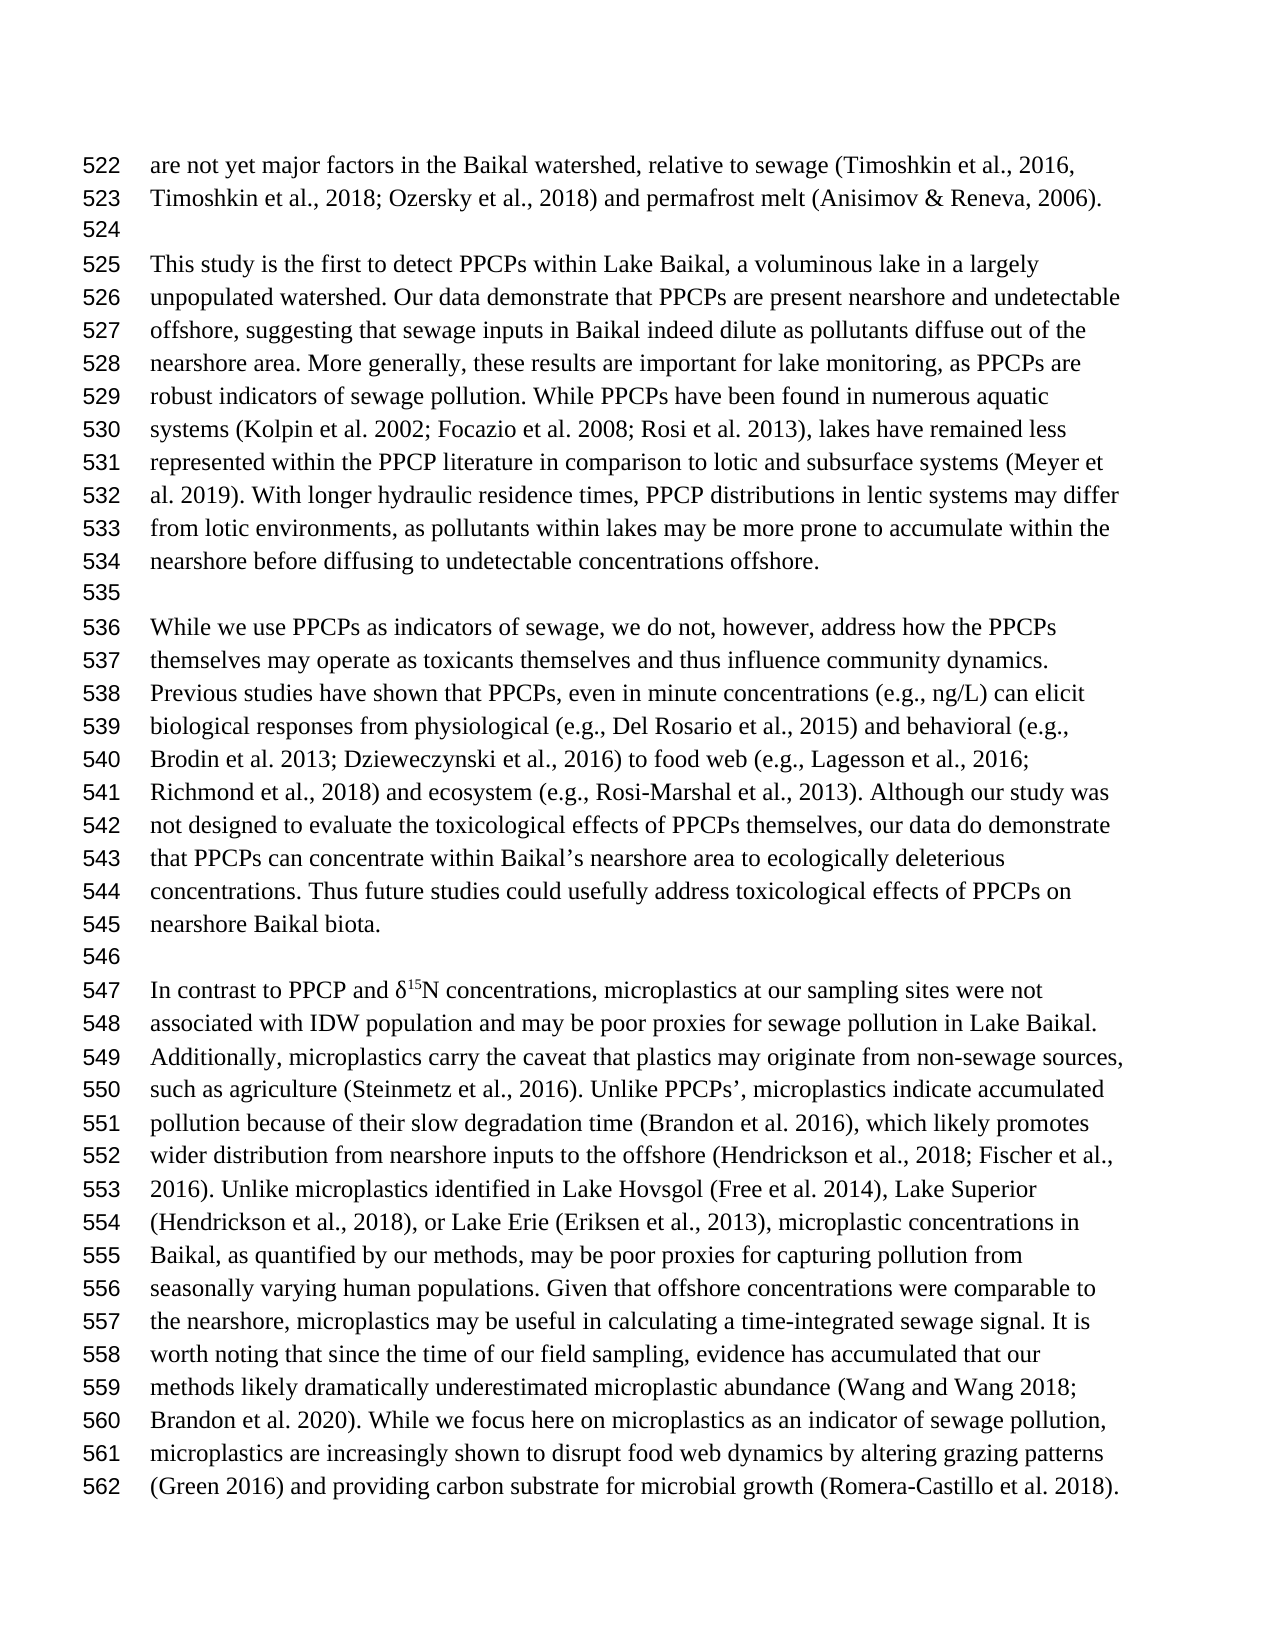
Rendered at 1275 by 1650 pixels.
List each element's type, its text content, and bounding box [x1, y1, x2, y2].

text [150, 976, 1125, 1499]
text This study is the first to detect PPCPs within Lake Baikal, a voluminous lake in a largely unpopulated watershed. Our data demonstrate that PPCPs are present nearshore and undetectable offshore, suggesting that sewage inputs in Baikal indeed dilute as pollutants diffuse out of the nearshore area. More generally, these results are important for lake monitoring, as PPCPs are robust indicators of sewage pollution. While PPCPs have been found in numerous aquatic systems (Kolpin et al. 2002; Focazio et al. 2008; Rosi et al. 2013), lakes have remained less represented within the PPCP literature in comparison to lotic and subsurface systems (Meyer et al. 2019). With longer hydraulic residence times, PPCP distributions in lentic systems may differ from lotic environments, as pollutants within lakes may be more prone to accumulate within the nearshore before diffusing to undetectable concentrations offshore. [150, 249, 1125, 575]
text While we use PPCPs as indicators of sewage, we do not, however, address how the PPCPs themselves may operate as toxicants themselves and thus influence community dynamics. Previous studies have shown that PPCPs, even in minute concentrations (e.g., ng/L) can elicit biological responses from physiological (e.g., Del Rosario et al., 2015) and behavioral (e.g., Brodin et al. 2013; Dzieweczynski et al., 2016) to food web (e.g., Lagesson et al., 2016; Richmond et al., 2018) and ecosystem (e.g., Rosi-Marshal et al., 2013). Although our study was not designed to evaluate the toxicological effects of PPCPs themselves, our data do demonstrate that PPCPs can concentrate within Baikal’s nearshore area to ecologically deleterious concentrations. Thus future studies could usefully address toxicological effects of PPCPs on nearshore Baikal biota. [150, 612, 1125, 938]
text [150, 150, 1125, 212]
